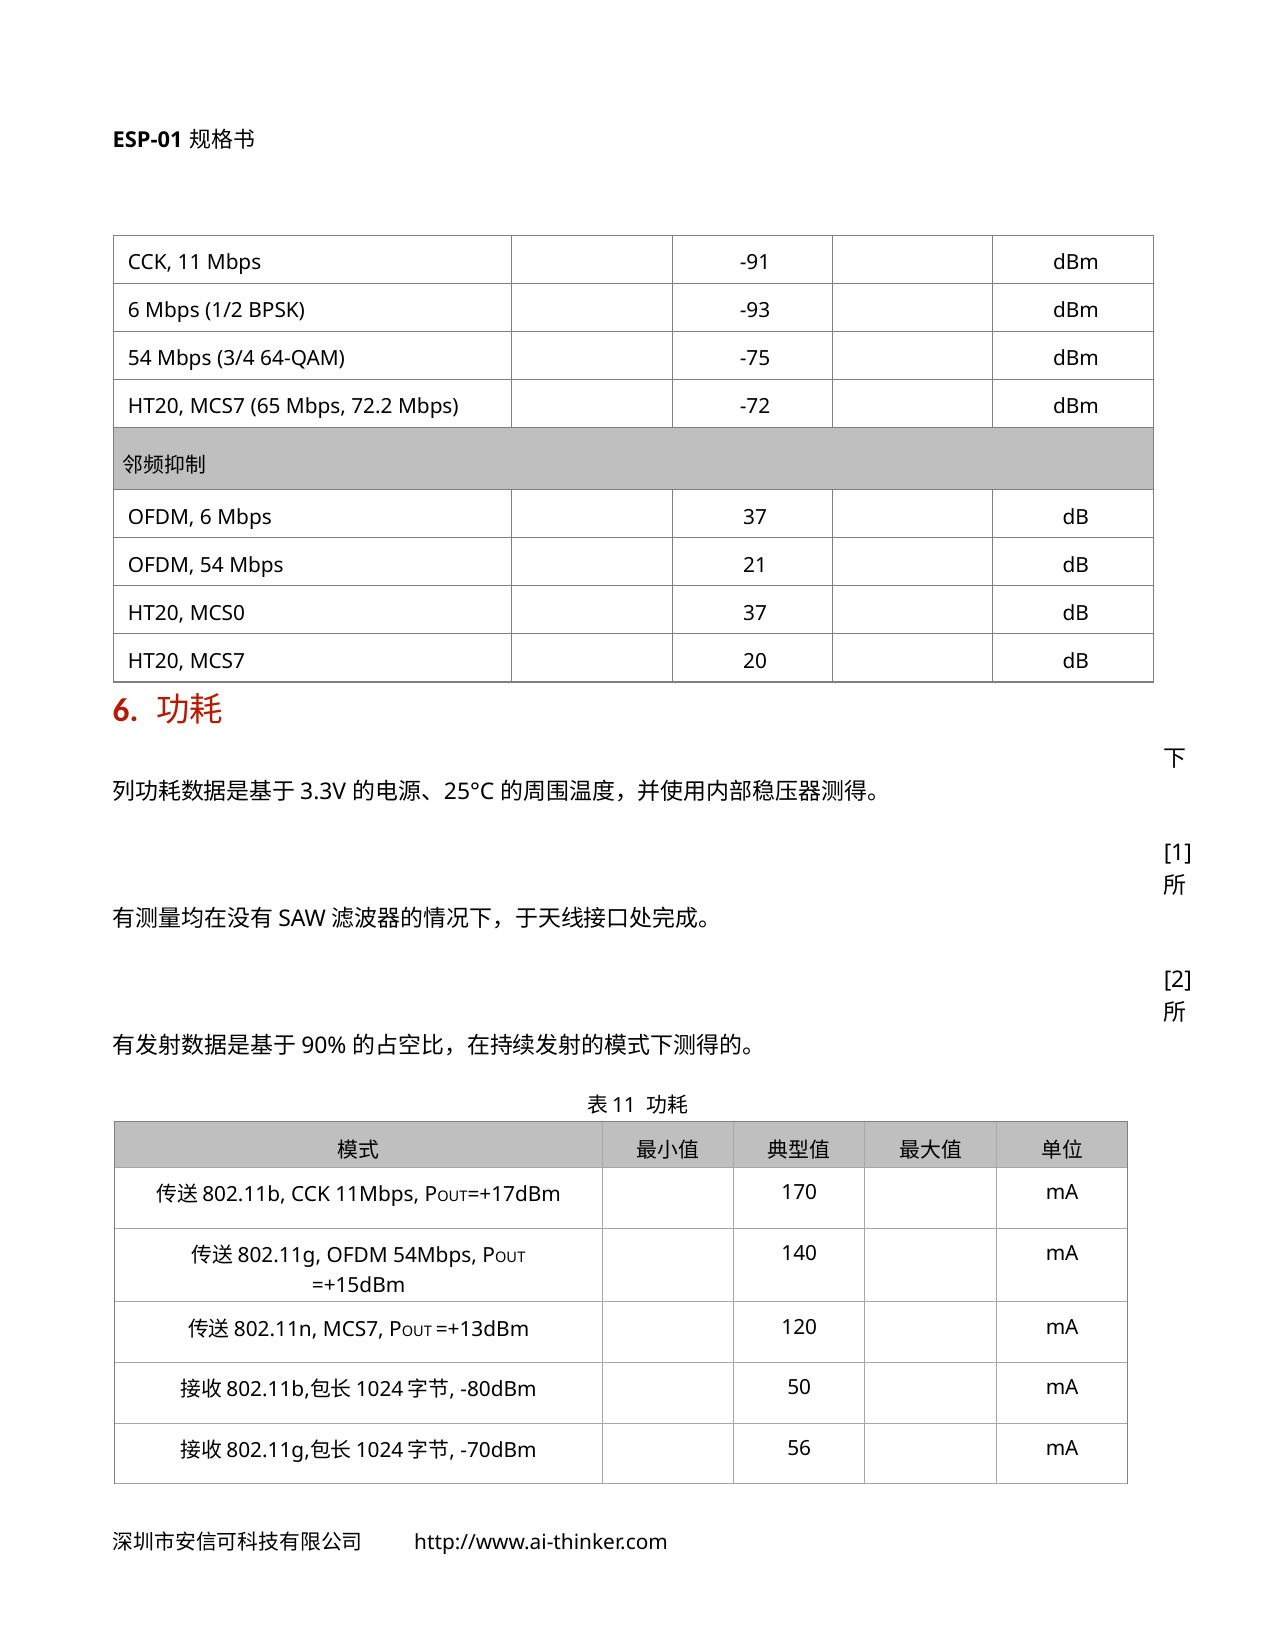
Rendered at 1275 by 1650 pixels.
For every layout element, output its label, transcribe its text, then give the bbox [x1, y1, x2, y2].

subtitle 功耗 [112, 682, 1163, 731]
table_cell dBm [993, 380, 1153, 427]
table_cell 54 Mbps (3/4 64-QAM) [114, 332, 511, 378]
table_cell [865, 1229, 996, 1301]
table_cell 6 Mbps (1/2 BPSK) [114, 284, 511, 331]
table_cell [512, 380, 672, 427]
table_cell [865, 1168, 996, 1227]
table_cell CCK, 11 Mbps [114, 236, 511, 282]
table_cell 邻频抑制 [114, 428, 512, 489]
table_header 最大值 [865, 1122, 996, 1167]
table_cell 120 [734, 1302, 864, 1362]
table_cell [603, 1229, 733, 1301]
table_cell [832, 428, 993, 489]
table_cell mA [997, 1363, 1127, 1422]
table_cell [512, 586, 672, 633]
table_cell dBm [993, 236, 1153, 282]
table_cell HT20, MCS7 [114, 634, 511, 681]
list 所有测量均在没有 SAW 滤波器的情况下，于天线接口处完成。 [112, 833, 1163, 933]
table_header 模式 [115, 1122, 602, 1167]
table_cell [993, 428, 1153, 489]
table_cell mA [997, 1424, 1127, 1483]
table_cell -75 [673, 332, 832, 378]
table_cell [833, 284, 992, 331]
table_cell [603, 1363, 733, 1422]
table_cell 接收802.11g,包长1024字节, -70dBm [115, 1424, 602, 1483]
table_cell [512, 490, 672, 537]
table_cell OFDM, 54 Mbps [114, 538, 511, 585]
table_cell 传送802.11n, MCS7, POUT =+13dBm [115, 1302, 602, 1362]
table_cell HT20, MCS0 [114, 586, 511, 633]
table_cell HT20, MCS7 (65 Mbps, 72.2 Mbps) [114, 380, 511, 427]
table_cell [512, 428, 672, 489]
table_cell [833, 538, 992, 585]
text 表11 功耗 [112, 1088, 1162, 1118]
table_cell dB [993, 634, 1153, 681]
table_cell [603, 1424, 733, 1483]
table_cell [603, 1302, 733, 1362]
table_cell dB [993, 586, 1153, 633]
table_cell [512, 284, 672, 331]
table_cell 50 [734, 1363, 864, 1422]
table_cell [512, 236, 672, 282]
table_cell 56 [734, 1424, 864, 1483]
table_cell dB [993, 490, 1153, 537]
table_cell 37 [673, 490, 832, 537]
table_cell [865, 1302, 996, 1362]
text 下列功耗数据是基于3.3V 的电源、25°C 的周围温度，并使用内部稳压器测得。 [112, 739, 1163, 806]
table_cell [833, 332, 992, 378]
list 所有发射数据是基于 90% 的占空比，在持续发射的模式下测得的。 [112, 961, 1163, 1061]
table_cell [865, 1424, 996, 1483]
table_cell 170 [734, 1168, 864, 1227]
table_cell dBm [993, 284, 1153, 331]
table_cell 21 [673, 538, 832, 585]
table_cell [512, 332, 672, 378]
table_cell dB [993, 538, 1153, 585]
table_cell mA [997, 1168, 1127, 1227]
table_cell 140 [734, 1229, 864, 1301]
table_header 典型值 [734, 1122, 864, 1167]
table_cell [833, 586, 992, 633]
table_cell dBm [993, 332, 1153, 378]
table_cell [672, 428, 832, 489]
table_cell [603, 1168, 733, 1227]
table_header 单位 [997, 1122, 1127, 1167]
table_cell 接收802.11b,包长1024字节, -80dBm [115, 1363, 602, 1422]
table_cell [512, 634, 672, 681]
table_cell -91 [673, 236, 832, 282]
table_cell 传送802.11g, OFDM 54Mbps, POUT =+15dBm [115, 1229, 602, 1301]
table_cell 37 [673, 586, 832, 633]
table_cell [833, 380, 992, 427]
table_cell [833, 490, 992, 537]
table_cell [512, 538, 672, 585]
table_cell mA [997, 1229, 1127, 1301]
table_cell [833, 236, 992, 282]
table_cell 传送802.11b, CCK 11Mbps, POUT=+17dBm [115, 1168, 602, 1227]
table_cell 20 [673, 634, 832, 681]
table_header 最小值 [603, 1122, 733, 1167]
table_cell [833, 634, 992, 681]
table_cell mA [997, 1302, 1127, 1362]
table_cell -72 [673, 380, 832, 427]
table_cell -93 [673, 284, 832, 331]
table_cell [865, 1363, 996, 1422]
table_cell OFDM, 6 Mbps [114, 490, 511, 537]
